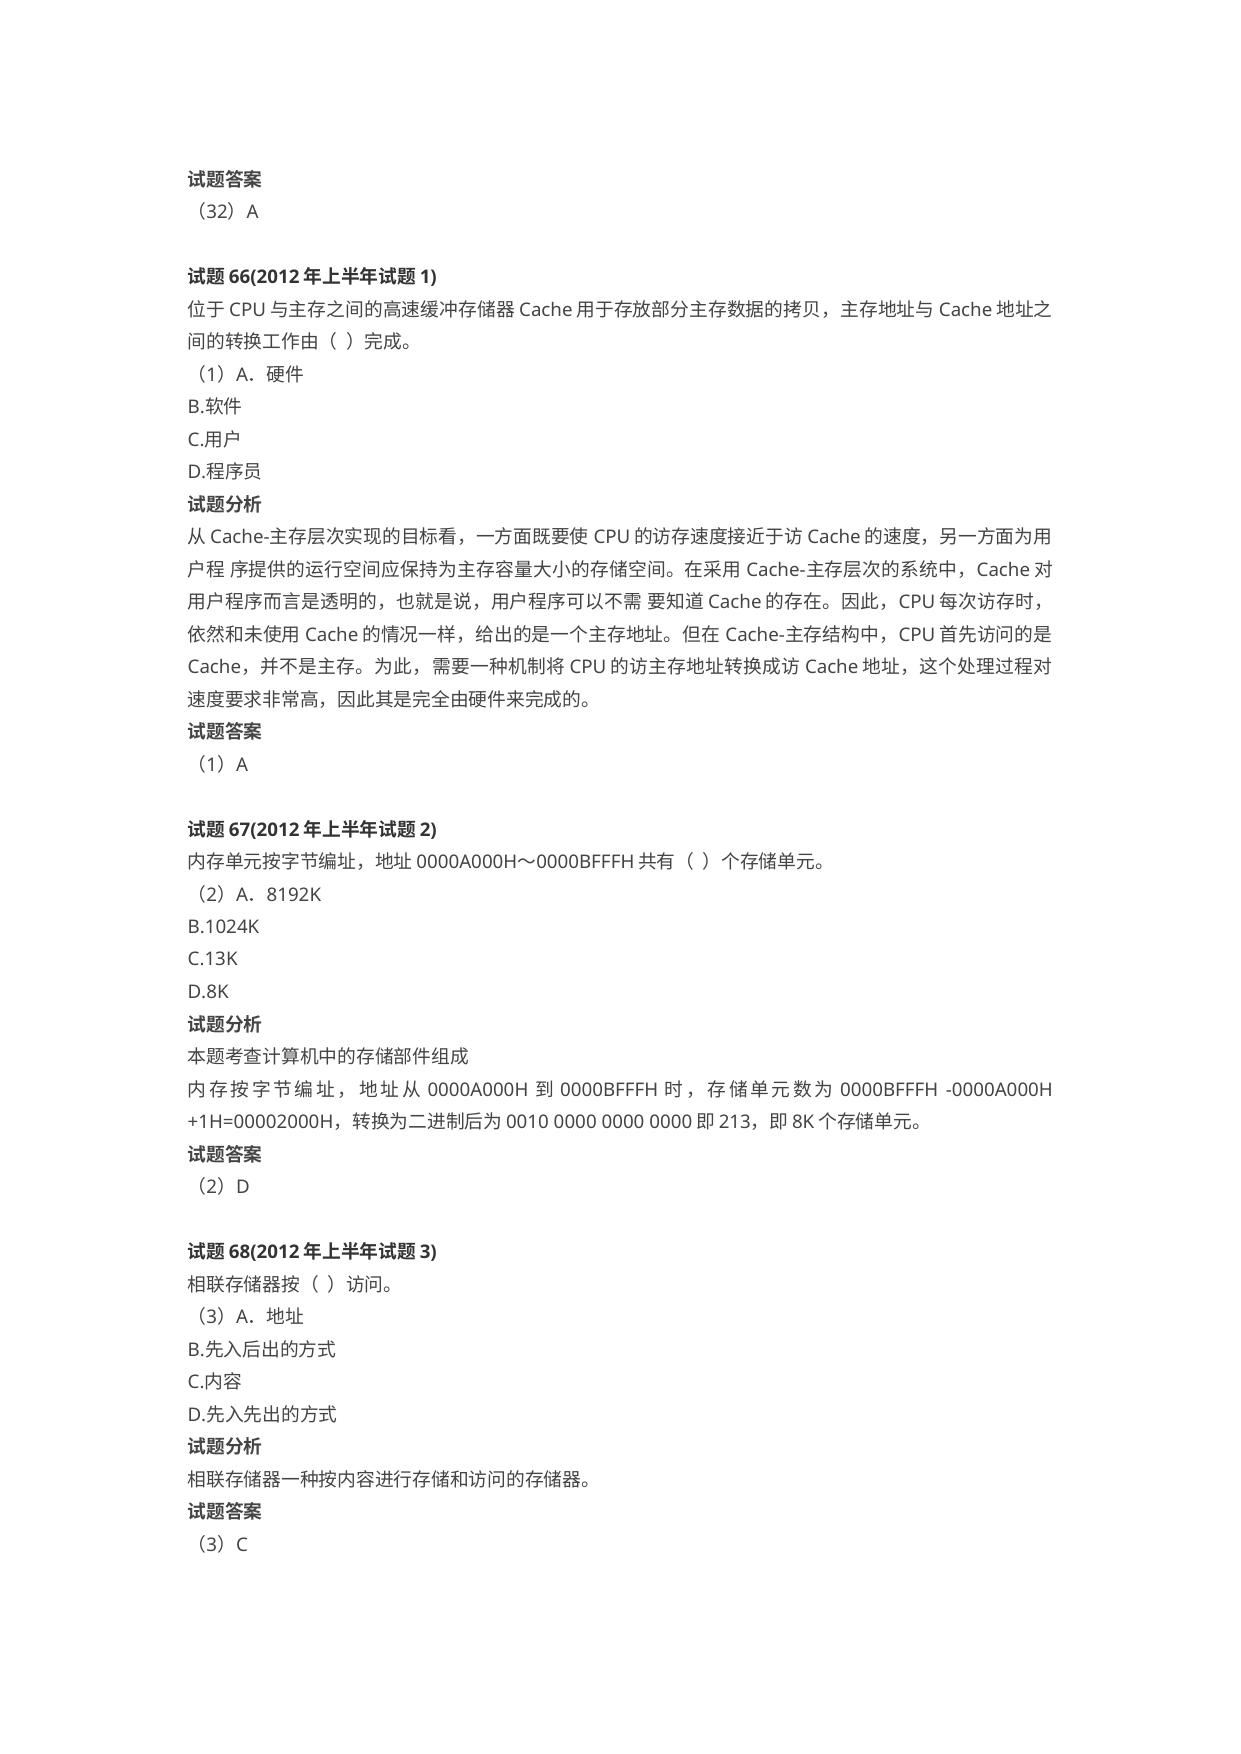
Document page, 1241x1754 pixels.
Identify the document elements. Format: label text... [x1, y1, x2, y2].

text （1）A [187, 747, 1053, 779]
text 试题答案 [187, 1137, 1053, 1169]
text 试题分析 [187, 1429, 1053, 1462]
subtitle 试题68(2012年上半年试题3) [187, 1234, 1053, 1267]
text 试题答案 [187, 162, 1053, 194]
text 试题分析 [187, 1007, 1053, 1039]
text （2）D [187, 1169, 1053, 1202]
text 从Cache-主存层次实现的目标看，一方面既要使CPU的访存速度接近于访Cache的速度，另一方面为用户程 序提供的运行空间应保持为主存容量大小的存储空间。在采用Cache-主存层次的系统中，Cache对用户程序而言是透明的，也就是说，用户程序可以不需 要知道Cache的存在。因此，CPU每次访存时，依然和未使用Cache的情况一样，给出的是一个主存地址。但在Cache-主存结构中，CPU首先访问的是Cache，并不是主存。为此，需要一种机制将CPU的访主存地址转换成访Cache地址，这个处理过程对速度要求非常高，因此其是完全由硬件来完成的。 [187, 519, 1053, 714]
text （1）A．硬件 B.软件 C.用户 D.程序员 [187, 357, 1053, 487]
text 内存单元按字节编址，地址0000A000H～0000BFFFH共有（ ）个存储单元。 [187, 844, 1053, 877]
text 试题答案 [187, 714, 1053, 747]
text 相联存储器按（ ）访问。 [187, 1267, 1053, 1299]
text （2）A．8192K B.1024K C.13K D.8K [187, 877, 1053, 1007]
text 试题答案 [187, 1494, 1053, 1527]
text （3）A．地址 B.先入后出的方式 C.内容 D.先入先出的方式 [187, 1299, 1053, 1429]
text 相联存储器一种按内容进行存储和访问的存储器。 [187, 1462, 1053, 1494]
text 试题分析 [187, 487, 1053, 519]
text 本题考查计算机中的存储部件组成 内存按字节编址，地址从0000A000H到0000BFFFH时，存储单元数为0000BFFFH -0000A000H +1H=00002000H，转换为二进制后为0010 0000 0000 0000即213，即8K个存储单元。 [187, 1039, 1053, 1137]
text 位于CPU与主存之间的高速缓冲存储器Cache用于存放部分主存数据的拷贝，主存地址与Cache地址之间的转换工作由（ ）完成。 [187, 292, 1053, 357]
subtitle 试题67(2012年上半年试题2) [187, 812, 1053, 844]
text （3）C [187, 1527, 1053, 1559]
text （32）A [187, 194, 1053, 227]
subtitle 试题66(2012年上半年试题1) [187, 259, 1053, 292]
